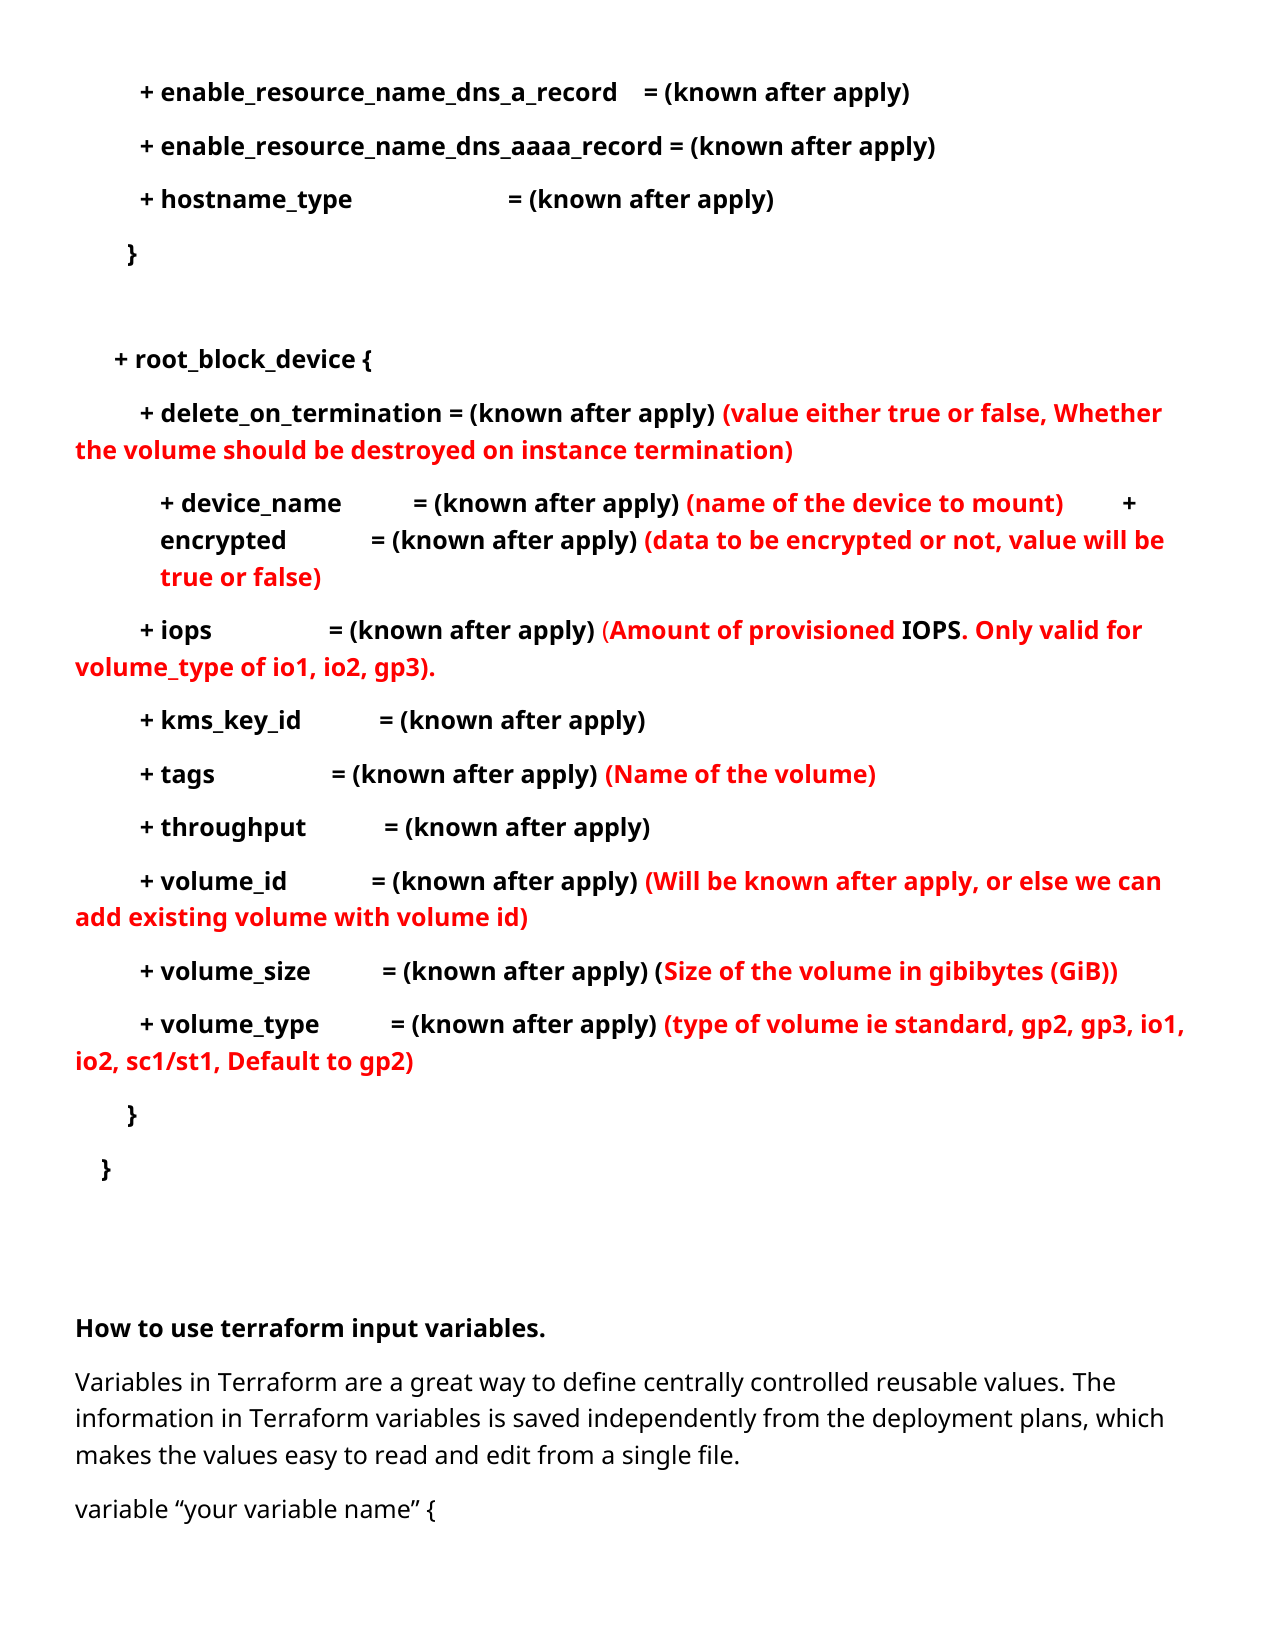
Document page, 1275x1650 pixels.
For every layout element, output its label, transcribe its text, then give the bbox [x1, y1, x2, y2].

text } [75, 1097, 1200, 1131]
text + delete_on_termination = (known after apply) (value either true or false, Whether the volume should be destroyed on instance termination) [75, 396, 1200, 466]
text Variables in Terraform are a great way to define centrally controlled reusable values. The information in Terraform variables is saved independently from the deployment plans, which makes the values easy to read and edit from a single file. [75, 1364, 1200, 1472]
text + enable_resource_name_dns_aaaa_record = (known after apply) [75, 128, 1200, 162]
text + root_block_device { [75, 342, 1200, 376]
text } [75, 235, 1200, 269]
text + tags = (known after apply) (Name of the volume) [75, 756, 1200, 791]
text + device_name = (known after apply) (name of the device to mount) + encrypted = (known after apply) (data to be encrypted or not, value will be true or false) [160, 486, 1200, 593]
text + hostname_type = (known after apply) [75, 182, 1200, 216]
text variable “your variable name” { [75, 1491, 1200, 1525]
text + volume_id = (known after apply) (Will be known after apply, or else we can add existing volume with volume id) [75, 863, 1200, 934]
text How to use terraform input variables. [75, 1311, 1200, 1345]
text + iops = (known after apply) (Amount of provisioned IOPS. Only valid for volume_type of io1, io2, gp3). [75, 613, 1200, 684]
text + volume_size = (known after apply) (Size of the volume in gibibytes (GiB)) [75, 953, 1200, 988]
text + volume_type = (known after apply) (type of volume ie standard, gp2, gp3, io1, io2, sc1/st1, Default to gp2) [75, 1007, 1200, 1078]
text } [75, 1151, 1200, 1185]
text + kms_key_id = (known after apply) [75, 703, 1200, 737]
text + throughput = (known after apply) [75, 810, 1200, 844]
text + enable_resource_name_dns_a_record = (known after apply) [75, 75, 1200, 109]
